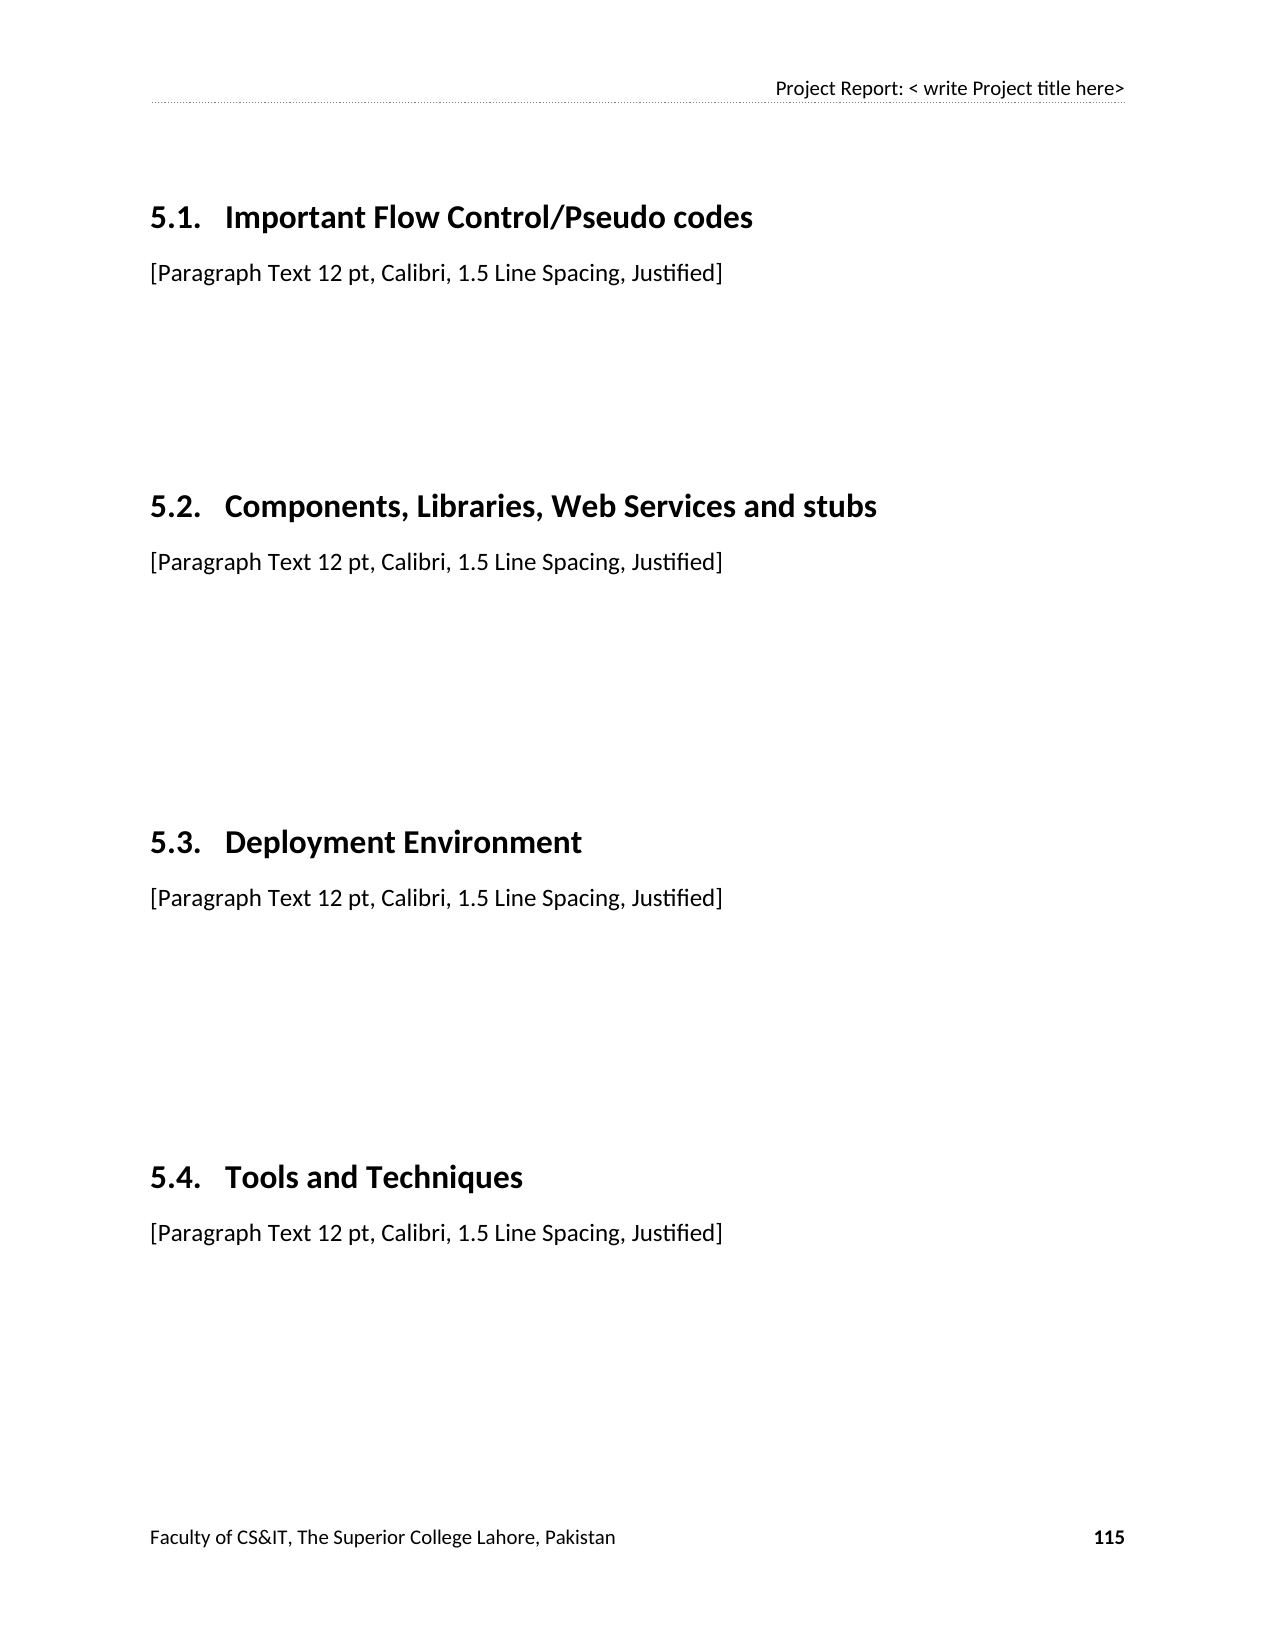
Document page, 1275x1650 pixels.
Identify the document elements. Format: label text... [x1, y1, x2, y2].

subtitle Important Flow Control/Pseudo codes [150, 196, 1125, 236]
text [Paragraph Text 12 pt, Calibri, 1.5 Line Spacing, Justified] [150, 546, 1125, 577]
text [150, 1217, 1125, 1248]
subtitle Tools and Techniques [150, 1156, 1125, 1197]
subtitle Components, Libraries, Web Services and stubs [150, 485, 1125, 526]
text [Paragraph Text 12 pt, Calibri, 1.5 Line Spacing, Justified] [150, 257, 1125, 287]
subtitle Deployment Environment [150, 821, 1125, 862]
text [Paragraph Text 12 pt, Calibri, 1.5 Line Spacing, Justified] [150, 882, 1125, 912]
